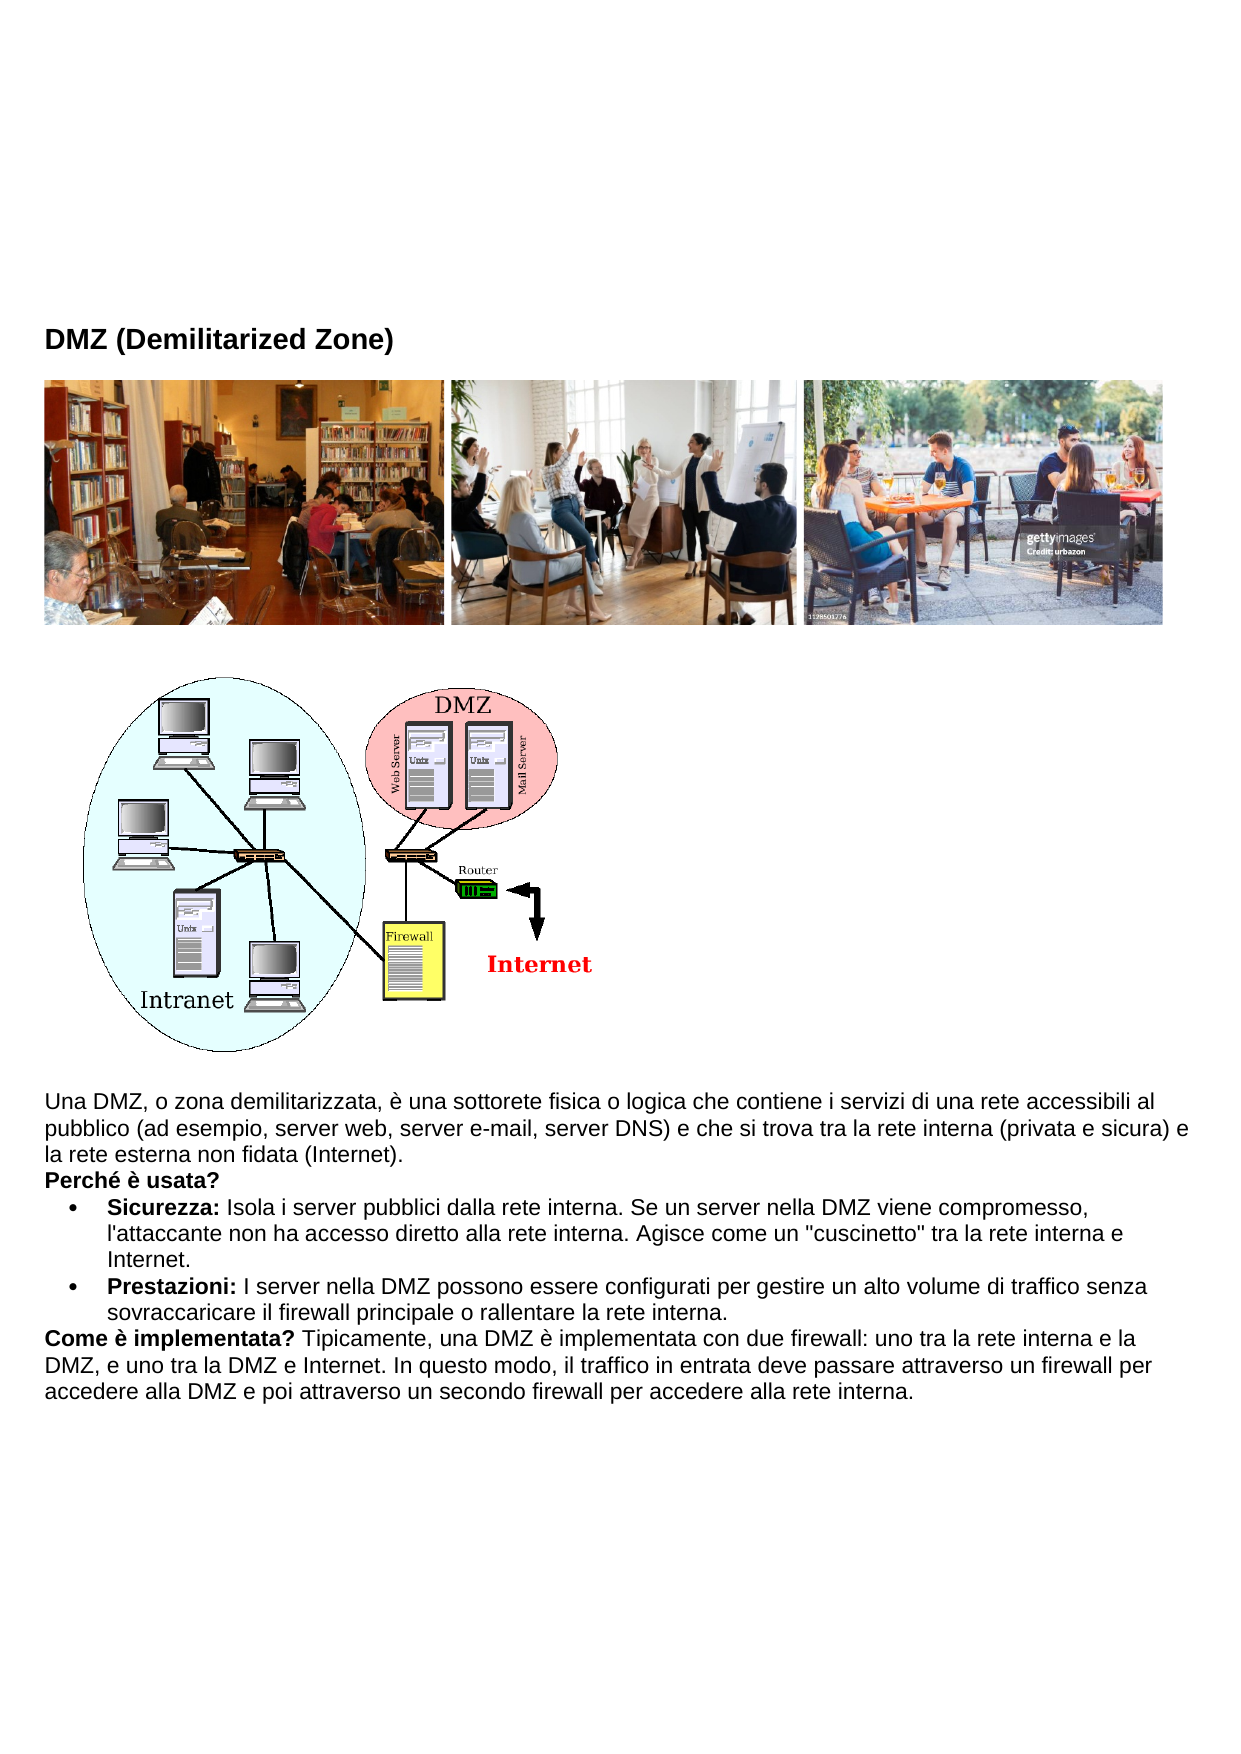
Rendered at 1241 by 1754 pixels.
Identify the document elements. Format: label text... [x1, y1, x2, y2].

text Perché è usata? [44, 1167, 1196, 1193]
text Una DMZ, o zona demilitarizzata, è una sottorete fisica o logica che contiene i servizi di una rete accessibili al pubblico (ad esempio, server web, server e-mail, server DNS) e che si trova tra la rete interna (privata e sicura) e la rete esterna non fidata (Internet). [44, 1088, 1196, 1167]
text Come è implementata? Tipicamente, una DMZ è implementata con due firewall: uno tra la rete interna e la DMZ, e uno tra la DMZ e Internet. In questo modo, il traffico in entrata deve passare attraverso un firewall per accedere alla DMZ e poi attraverso un secondo firewall per accedere alla rete interna. [44, 1325, 1196, 1404]
picture [803, 380, 1163, 625]
picture [451, 380, 797, 625]
picture [44, 380, 445, 625]
list Sicurezza: Isola i server pubblici dalla rete interna. Se un server nella DMZ viene compromesso, l'attaccante non ha accesso diretto alla rete interna. Agisce come un "cuscinetto" tra la rete interna e Internet. [69, 1193, 1196, 1273]
text DMZ (Demilitarized Zone) [44, 322, 1196, 356]
picture [44, 649, 635, 1064]
list Prestazioni: I server nella DMZ possono essere configurati per gestire un alto volume di traffico senza sovraccaricare il firewall principale o rallentare la rete interna. [69, 1273, 1196, 1325]
